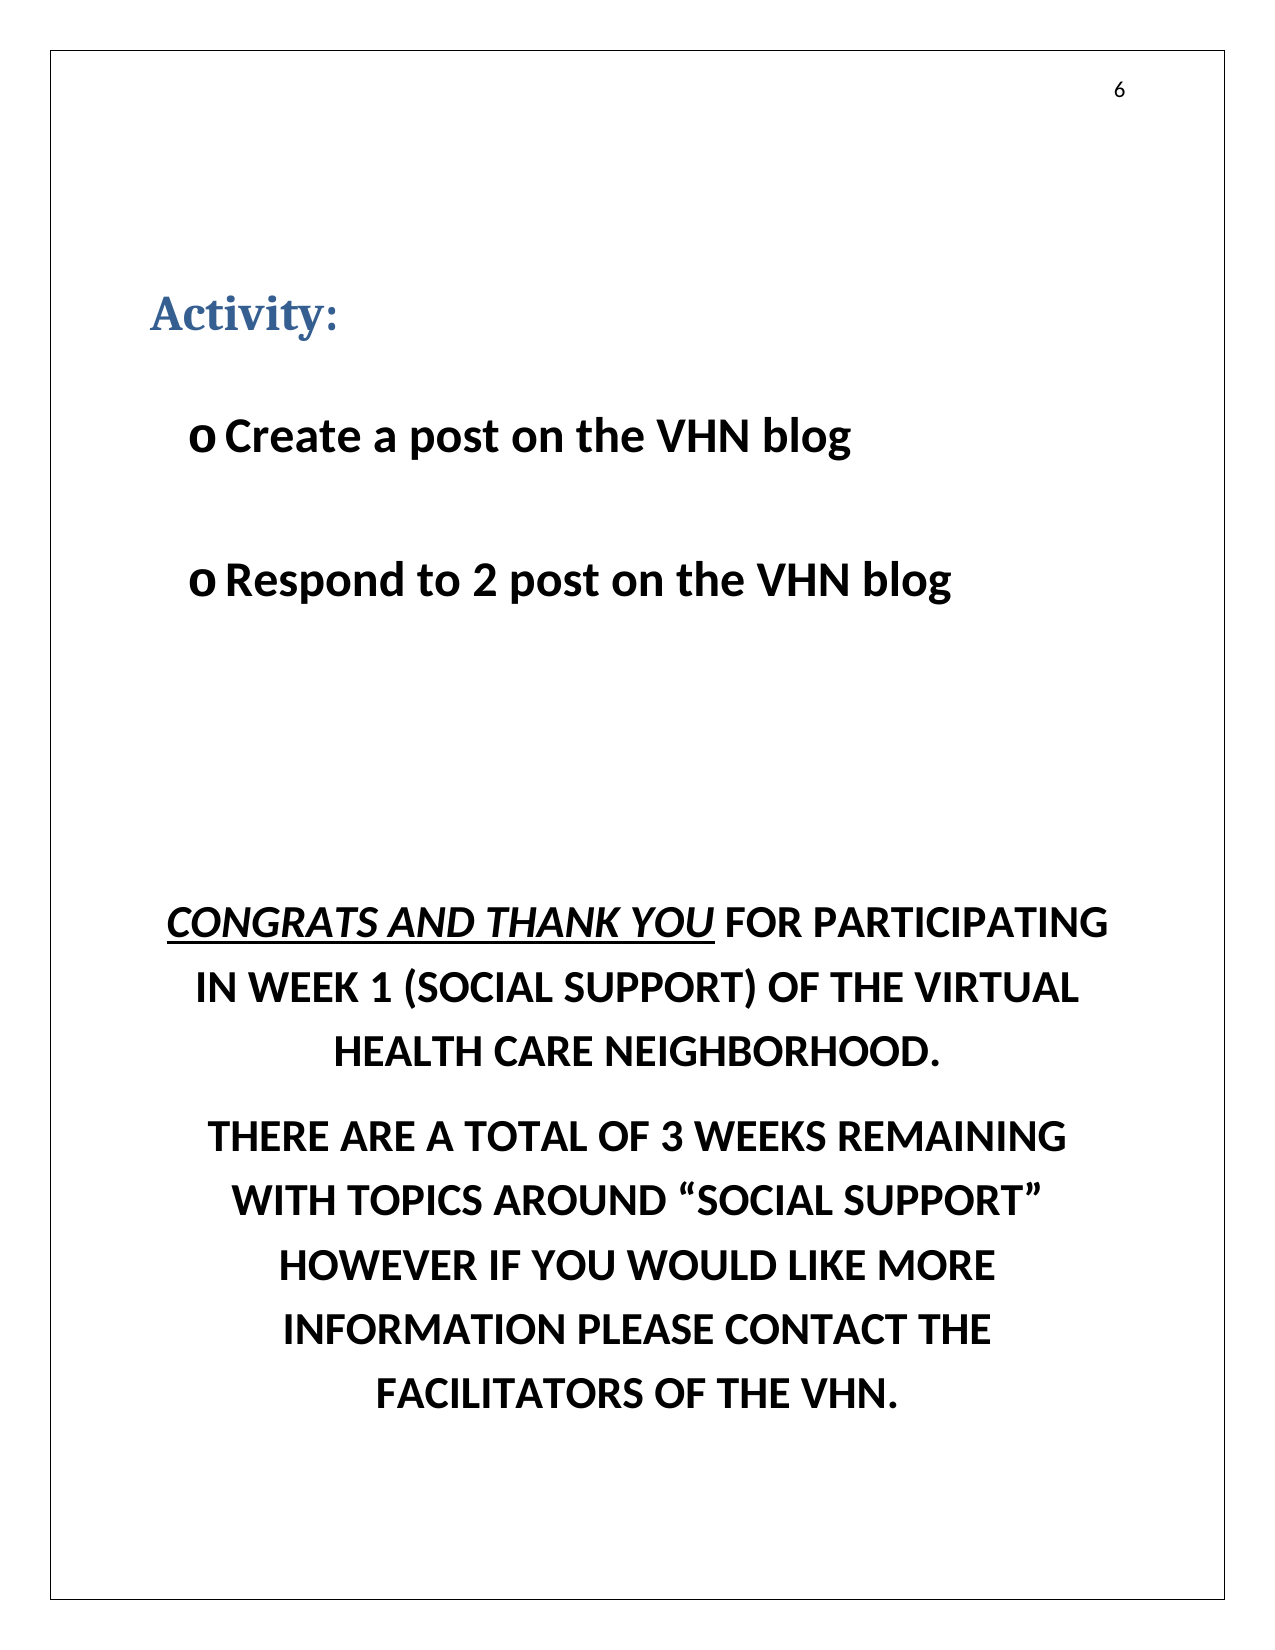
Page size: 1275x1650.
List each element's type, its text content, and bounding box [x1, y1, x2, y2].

subtitle Activity: [150, 285, 1125, 343]
list Create a post on the VHN blog [187, 404, 1125, 468]
list Respond to 2 post on the VHN blog [187, 547, 1125, 611]
text CONGRATS AND THANK YOU FOR PARTICIPATING IN WEEK 1 (SOCIAL SUPPORT) OF THE VIRTUAL HEALTH CARE NEIGHBORHOOD. [150, 893, 1125, 1078]
text THERE ARE A TOTAL OF 3 WEEKS REMAINING WITH TOPICS AROUND “SOCIAL SUPPORT” HOWEVER IF YOU WOULD LIKE MORE INFORMATION PLEASE CONTACT THE FACILITATORS OF THE VHN. [150, 1107, 1125, 1420]
